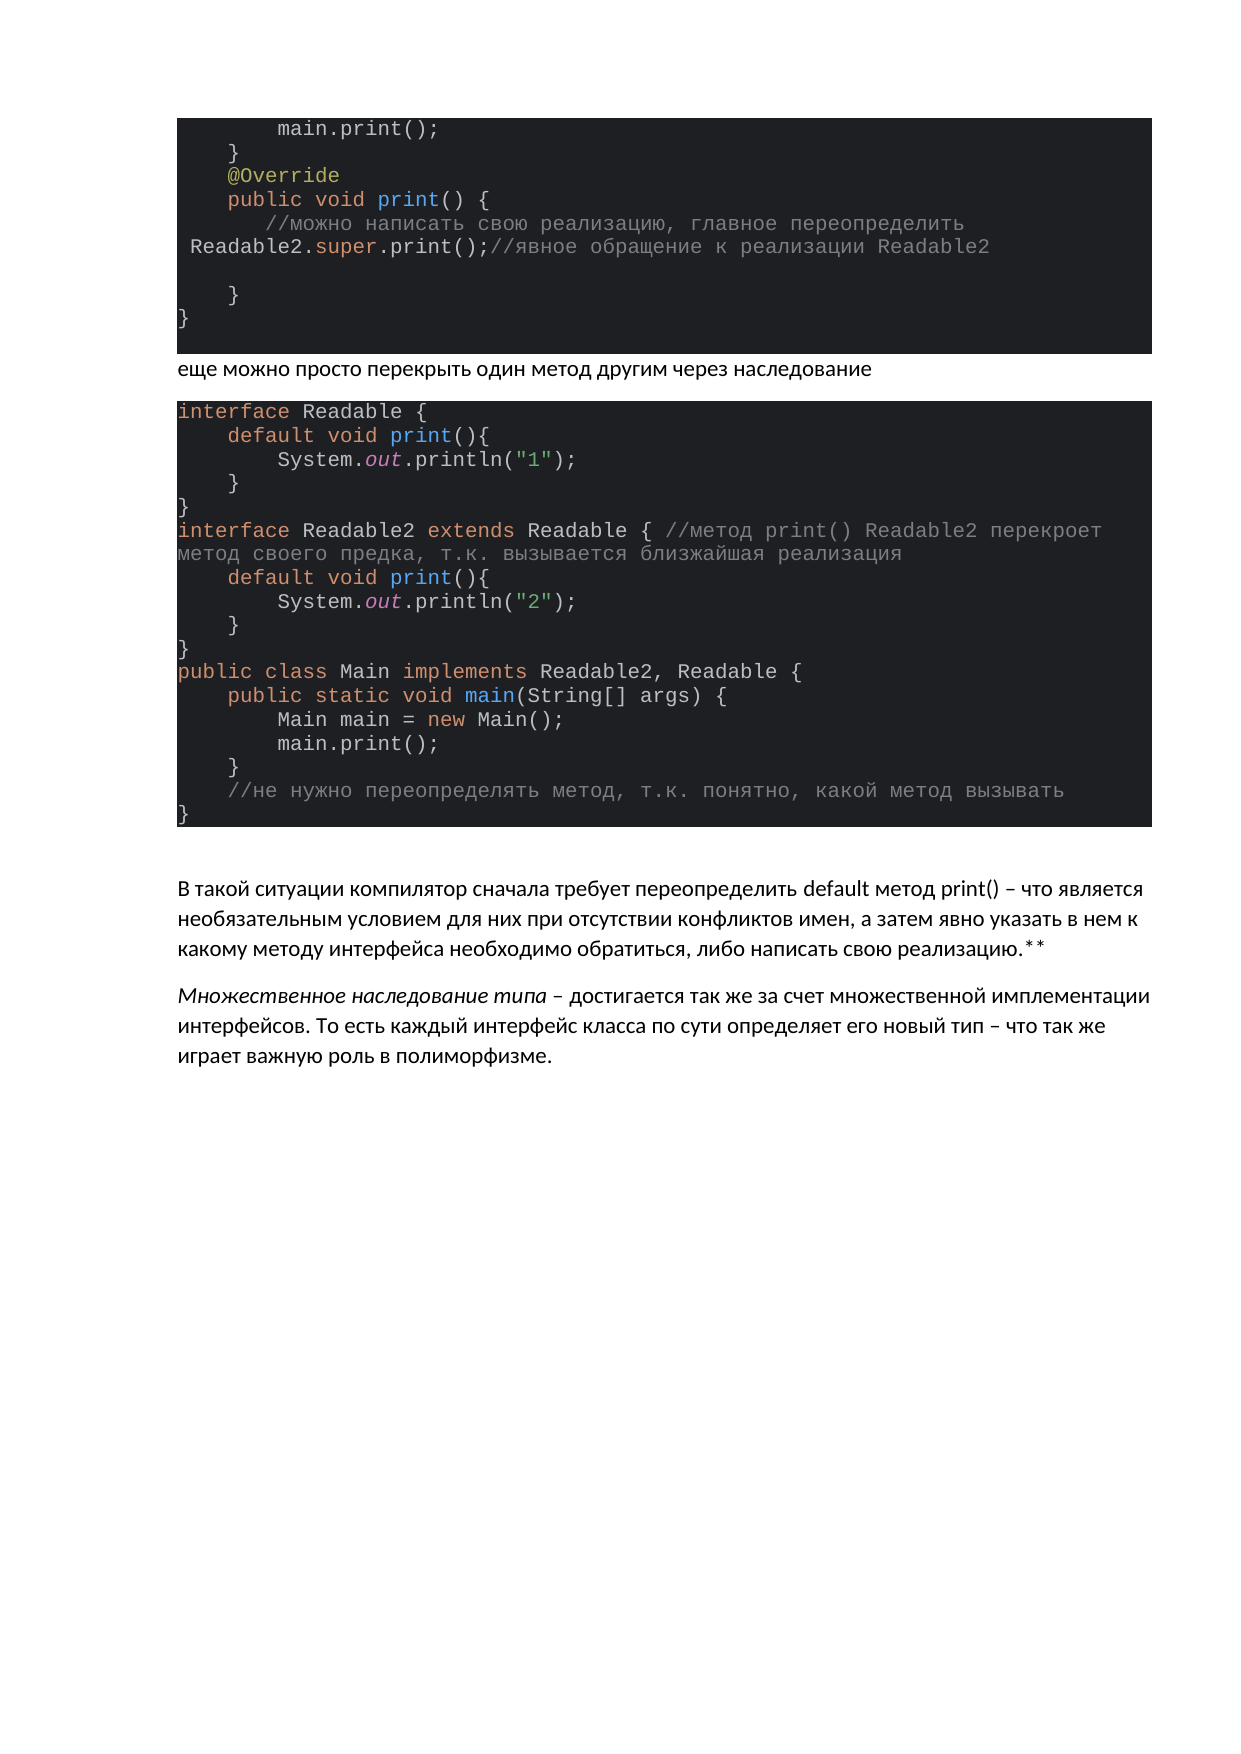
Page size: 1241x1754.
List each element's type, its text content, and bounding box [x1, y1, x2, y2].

text В такой ситуации компилятор сначала требует переопределить default метод print() – что является необязательным условием для них при отсутствии конфликтов имен, а затем явно указать в нем к какому методу интерфейса необходимо обратиться, либо написать свою реализацию.** [177, 874, 1152, 962]
text Множественное наследование типа – достигается так же за счет множественной имплементации интерфейсов. То есть каждый интерфейс класса по сути определяет его новый тип – что так же играет важную роль в полиморфизме. [177, 981, 1152, 1070]
text Readable2.super.print();//явное обращение к реализации Readable2 [177, 236, 1152, 260]
text } } [177, 260, 1152, 331]
text еще можно просто перекрыть один метод другим через наследование [177, 354, 1152, 383]
text interface Readable { default void print(){ System.out.println("1"); } } interface Readable2 extends Readable { //метод print() Readable2 перекроет метод своего предка, т.к. вызывается близжайшая реализация default void print(){ System.out.println("2"); } } public class Main implements Readable2, Readable { public static void main(String[] args) { Main main = new Main(); main.print(); } //не нужно переопределять метод, т.к. понятно, какой метод вызывать } [177, 401, 1152, 827]
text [177, 118, 1152, 236]
